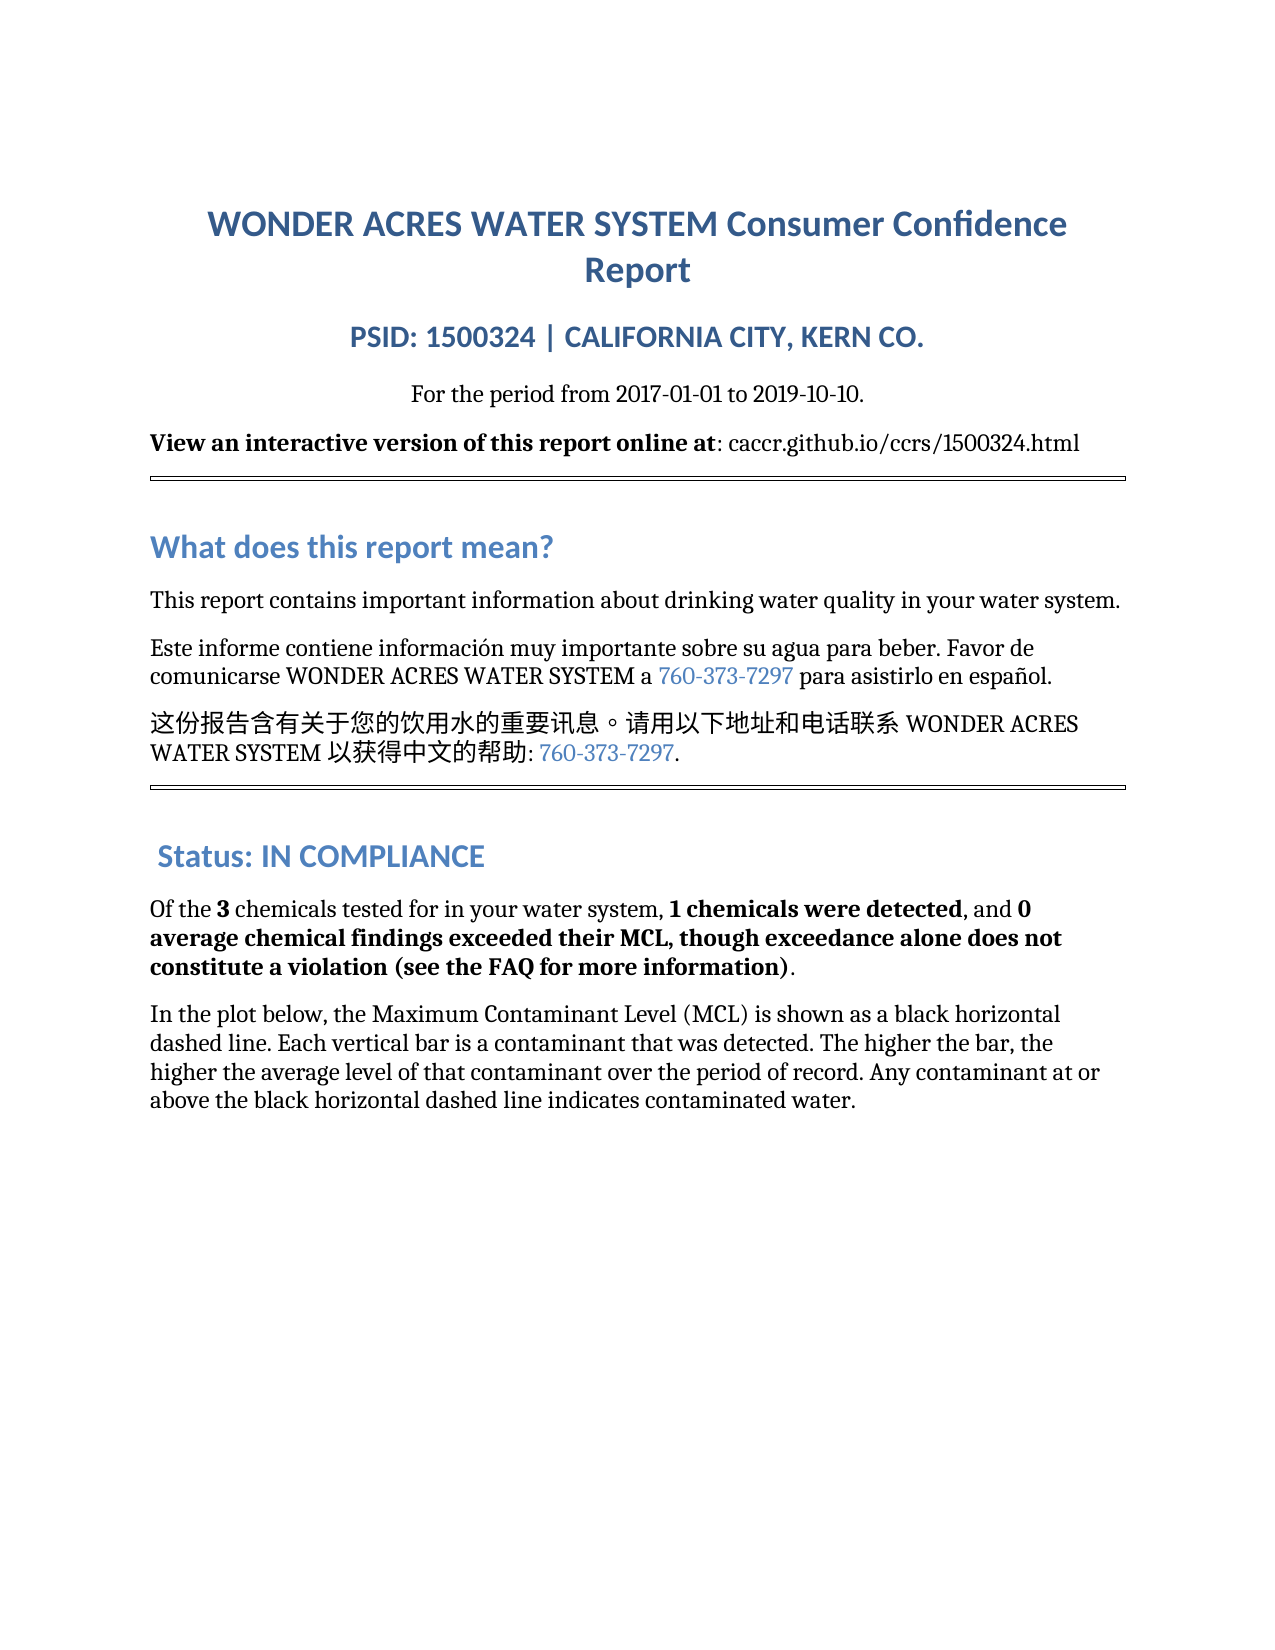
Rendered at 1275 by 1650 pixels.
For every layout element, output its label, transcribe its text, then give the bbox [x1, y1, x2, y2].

text View an interactive version of this report online at: caccr.github.io/ccrs/1500324.html [150, 429, 1125, 458]
text This report contains important information about drinking water quality in your water system. [150, 586, 1125, 615]
text 这份报告含有关于您的饮用水的重要讯息。请用以下地址和电话联系 WONDER ACRES WATER SYSTEM 以获得中文的帮助: 760-373-7297. [150, 710, 1125, 767]
subtitle PSID: 1500324 | CALIFORNIA CITY, KERN CO. [150, 317, 1125, 355]
text For the period from 2017-01-01 to 2019-10-10. [150, 380, 1125, 408]
text Este informe contiene información muy importante sobre su agua para beber. Favor de comunicarse WONDER ACRES WATER SYSTEM a 760-373-7297 para asistirlo en español. [150, 633, 1125, 691]
subtitle What does this report mean? [150, 526, 1125, 567]
subtitle Status: IN COMPLIANCE [150, 836, 1125, 876]
text In the plot below, the Maximum Contaminant Level (MCL) is shown as a black horizontal dashed line. Each vertical bar is a contaminant that was detected. The higher the bar, the higher the average level of that contaminant over the period of record. Any contaminant at or above the black horizontal dashed line indicates contaminated water. [150, 1000, 1125, 1115]
text Of the 3 chemicals tested for in your water system, 1 chemicals were detected, and 0 average chemical findings exceeded their MCL, though exceedance alone does not constitute a violation (see the FAQ for more information). [150, 895, 1125, 981]
title WONDER ACRES WATER SYSTEM Consumer Confidence Report [150, 200, 1125, 292]
